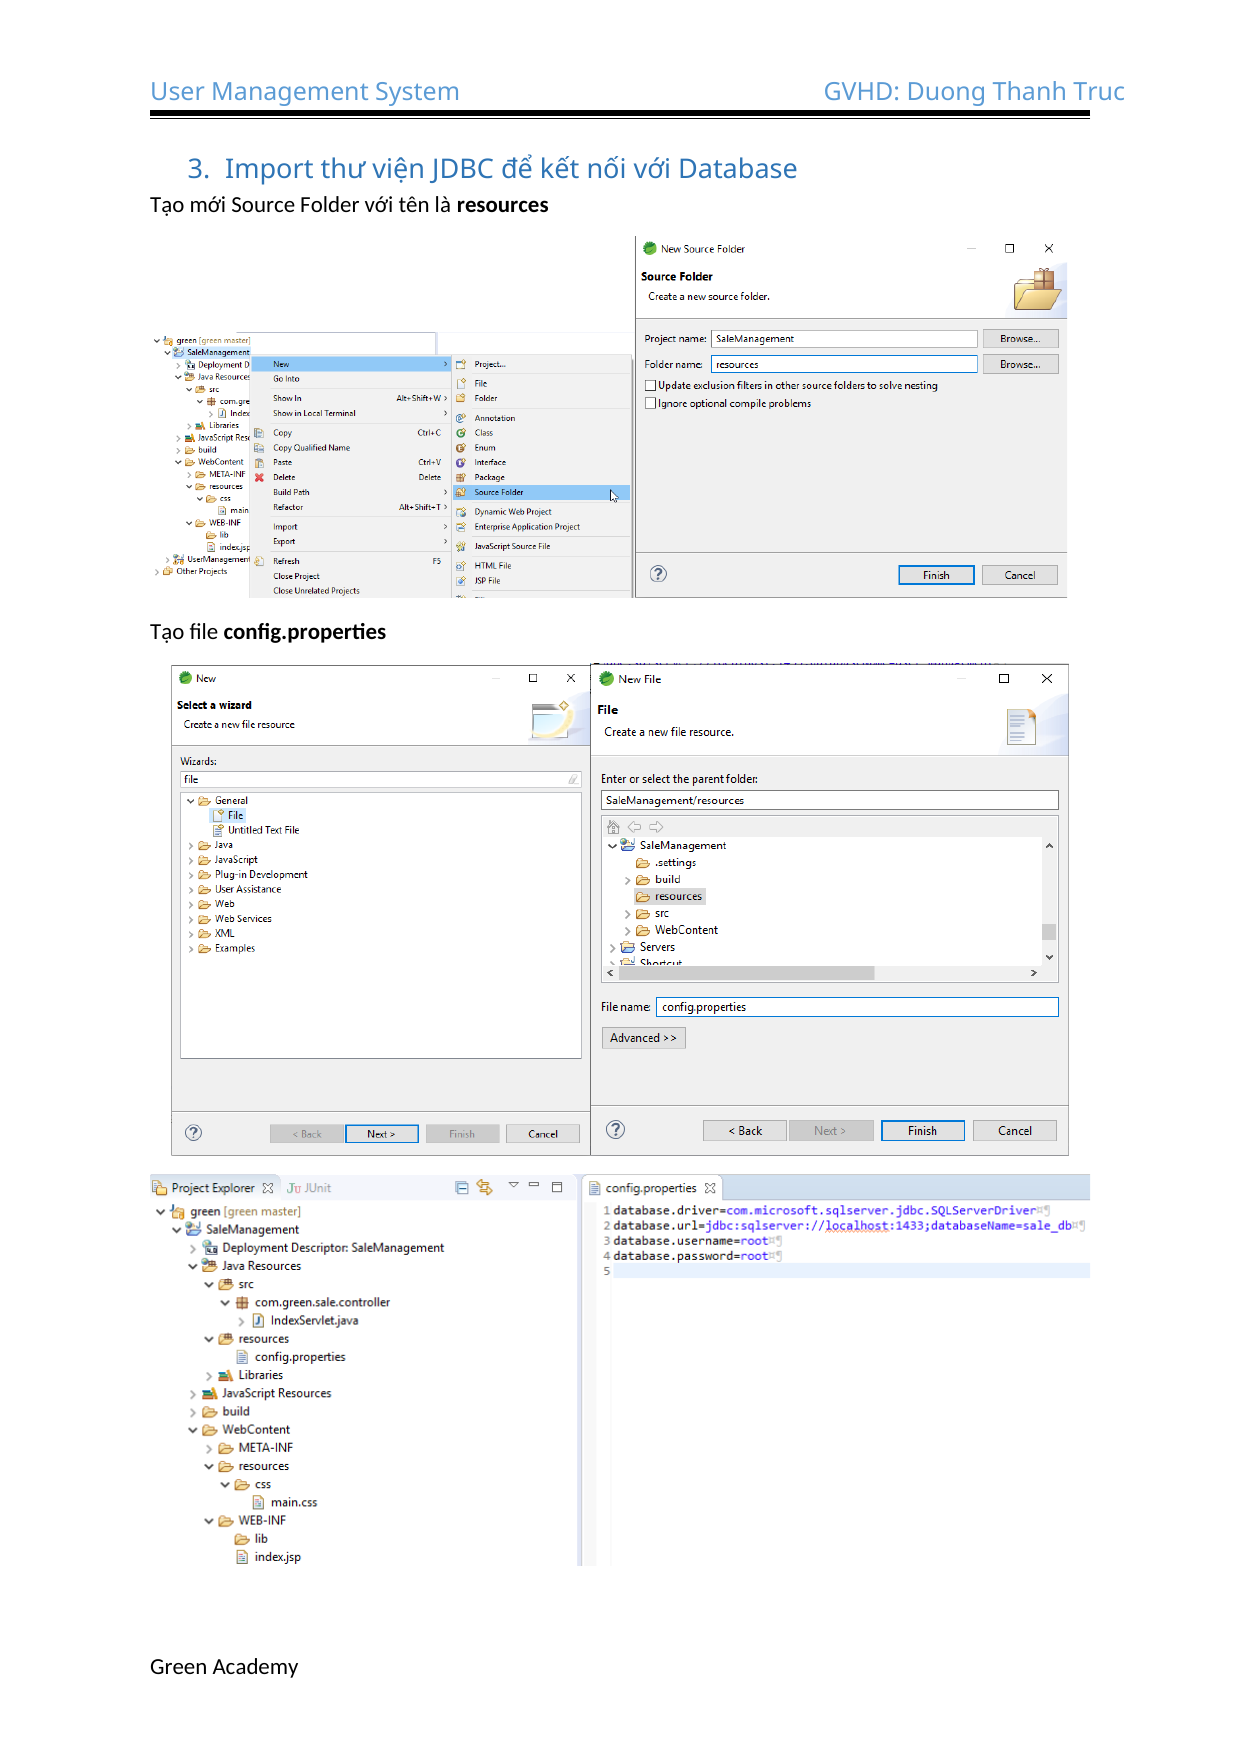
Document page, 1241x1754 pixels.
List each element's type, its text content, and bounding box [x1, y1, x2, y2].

subtitle Import thư viện JDBC để kết nối với Database [187, 150, 1090, 187]
picture [171, 663, 1069, 1156]
text Tạo file config.properties [150, 617, 1090, 645]
picture [150, 236, 1068, 598]
text Tạo mới Source Folder với tên là resources [150, 190, 1090, 218]
picture [150, 1174, 1091, 1566]
